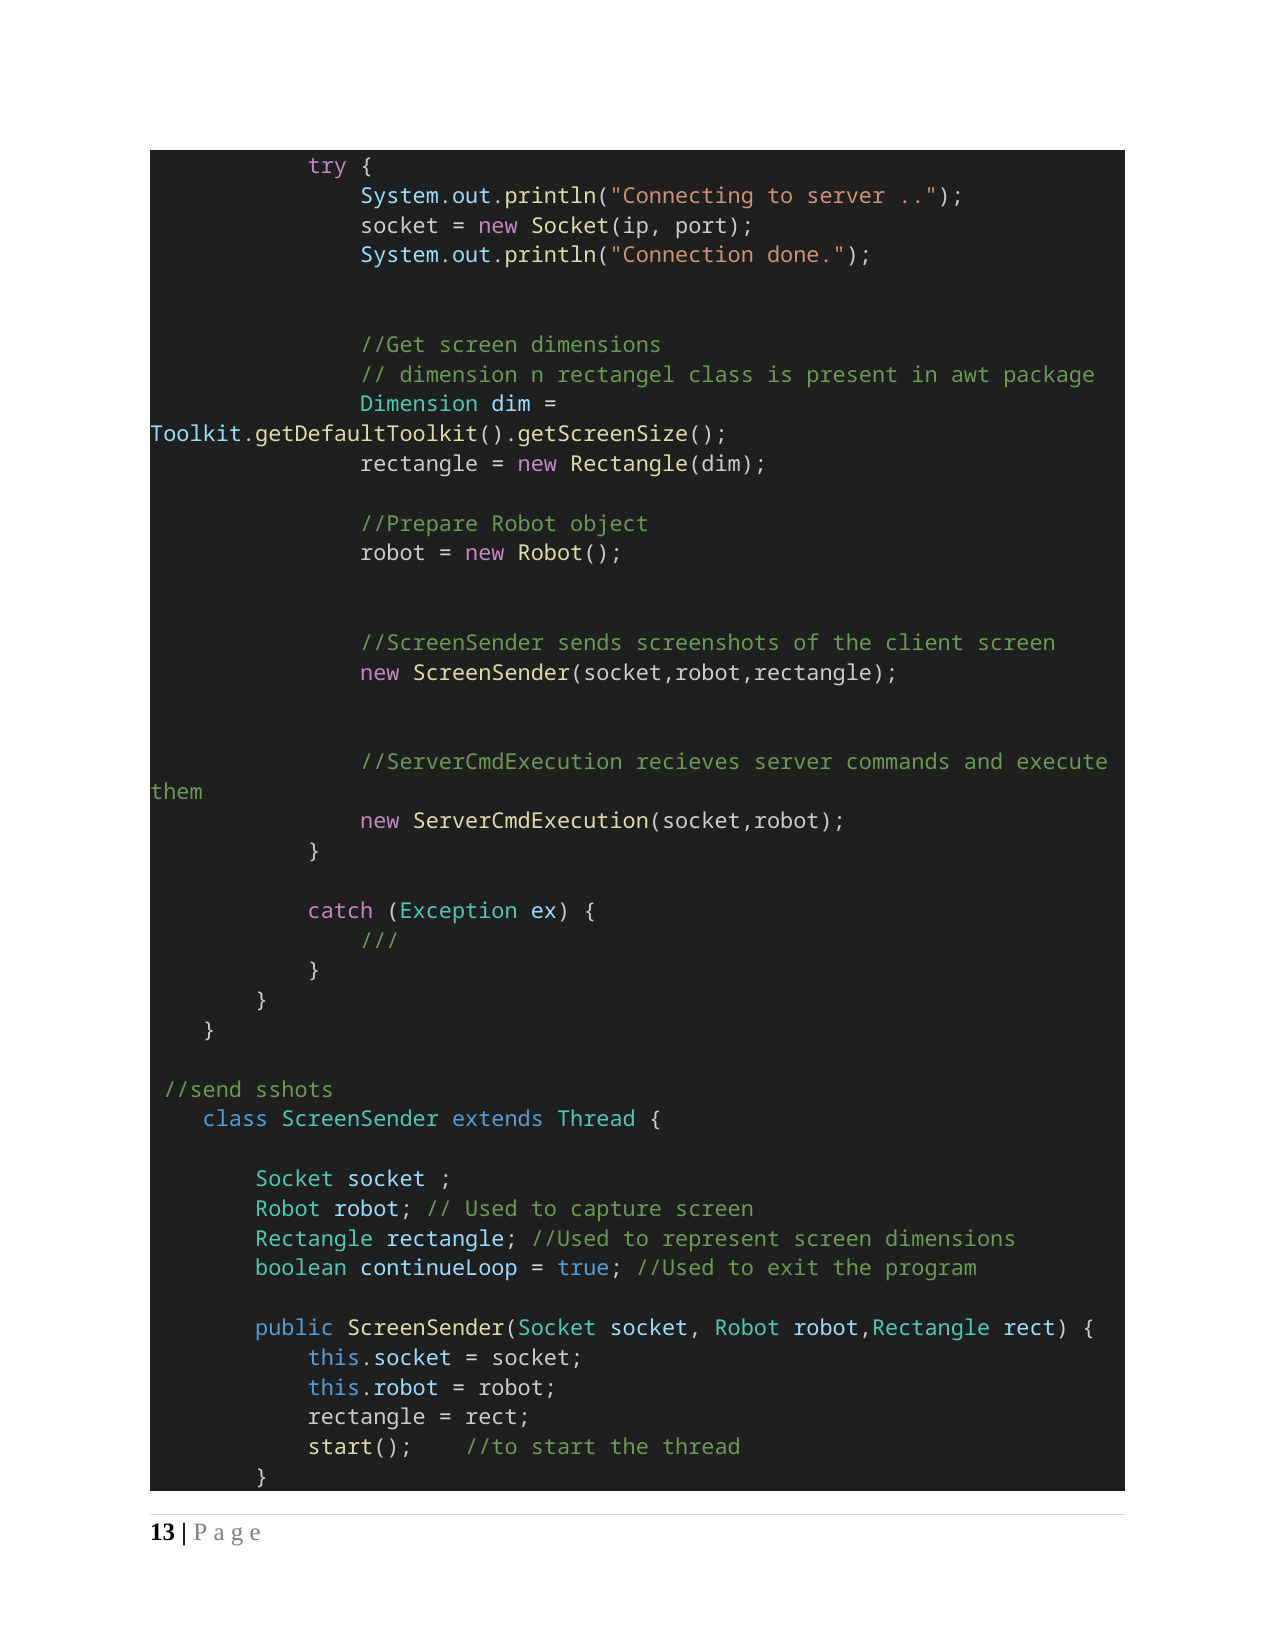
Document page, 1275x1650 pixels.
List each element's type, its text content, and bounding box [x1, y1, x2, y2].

text //Get screen dimensions [150, 329, 1125, 358]
text boolean continueLoop = true; //Used to exit the program [150, 1252, 1125, 1282]
text try { [150, 150, 1125, 180]
text robot = new Robot(); [150, 537, 1125, 567]
text new ScreenSender(socket,robot,rectangle); [150, 656, 1125, 686]
text this.socket = socket; [150, 1342, 1125, 1371]
text Robot robot; // Used to capture screen [150, 1193, 1125, 1222]
text //ScreenSender sends screenshots of the client screen [150, 627, 1125, 656]
text //Prepare Robot object [150, 507, 1125, 537]
text class ScreenSender extends Thread { [150, 1103, 1125, 1133]
text rectangle = rect; [150, 1401, 1125, 1431]
text /// [150, 924, 1125, 954]
text this.robot = robot; [150, 1371, 1125, 1401]
text System.out.println("Connection done."); [150, 239, 1125, 269]
text Dimension dim = Toolkit.getDefaultToolkit().getScreenSize(); [150, 388, 1125, 448]
text catch (Exception ex) { [150, 895, 1125, 924]
text //ServerCmdExecution recieves server commands and execute them [150, 746, 1125, 805]
text // dimension n rectangel class is present in awt package [150, 358, 1125, 388]
text Rectangle rectangle; //Used to represent screen dimensions [150, 1222, 1125, 1252]
text } [150, 954, 1125, 984]
text socket = new Socket(ip, port); [150, 209, 1125, 239]
text rectangle = new Rectangle(dim); [150, 448, 1125, 478]
text Socket socket ; [150, 1163, 1125, 1193]
text System.out.println("Connecting to server .."); [150, 180, 1125, 209]
text } [150, 835, 1125, 865]
text } [150, 984, 1125, 1014]
text } [150, 1014, 1125, 1044]
text //send sshots [150, 1073, 1125, 1103]
text } [150, 1461, 1125, 1491]
text start(); //to start the thread [150, 1431, 1125, 1461]
text new ServerCmdExecution(socket,robot); [150, 805, 1125, 835]
text public ScreenSender(Socket socket, Robot robot,Rectangle rect) { [150, 1312, 1125, 1342]
